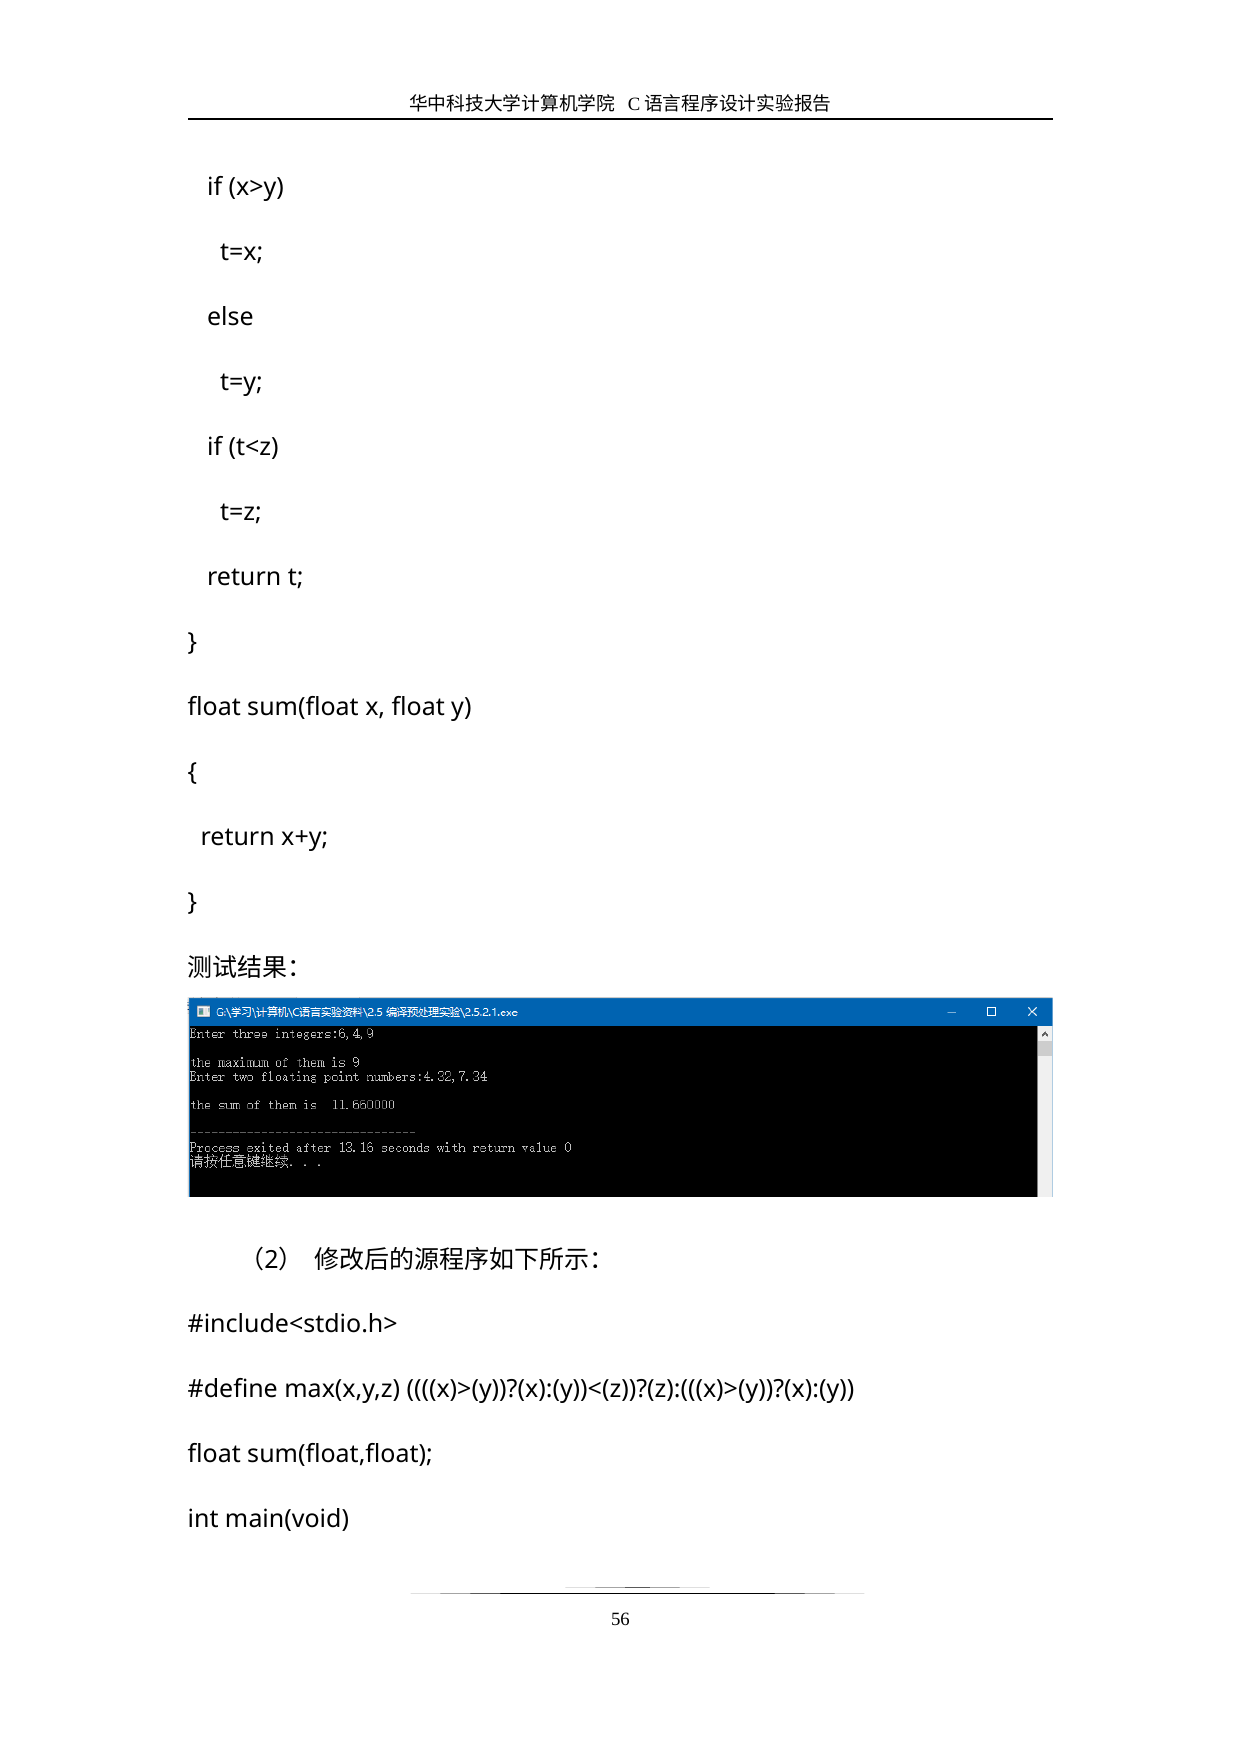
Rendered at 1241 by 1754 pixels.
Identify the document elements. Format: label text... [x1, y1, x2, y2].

text t=y; [187, 348, 1053, 413]
text return x+y; [187, 803, 1053, 868]
text } [187, 868, 1053, 933]
picture [187, 997, 1053, 1197]
text else [187, 283, 1053, 348]
text t=z; [187, 478, 1053, 543]
list 修改后的源程序如下所示： [239, 1225, 1053, 1290]
text int main(void) [187, 1485, 1053, 1550]
text float sum(float,float); [187, 1420, 1053, 1485]
text #define max(x,y,z) ((((x)>(y))?(x):(y))<(z))?(z):(((x)>(y))?(x):(y)) [187, 1355, 1053, 1420]
text 测试结果： [187, 933, 1053, 997]
text #include<stdio.h> [187, 1290, 1053, 1355]
text return t; [187, 543, 1053, 608]
text float sum(float x, float y) [187, 673, 1053, 738]
text t=x; [187, 218, 1053, 283]
text { [187, 738, 1053, 803]
text if (t<z) [187, 413, 1053, 478]
text } [187, 608, 1053, 673]
text if (x>y) [187, 153, 1053, 218]
